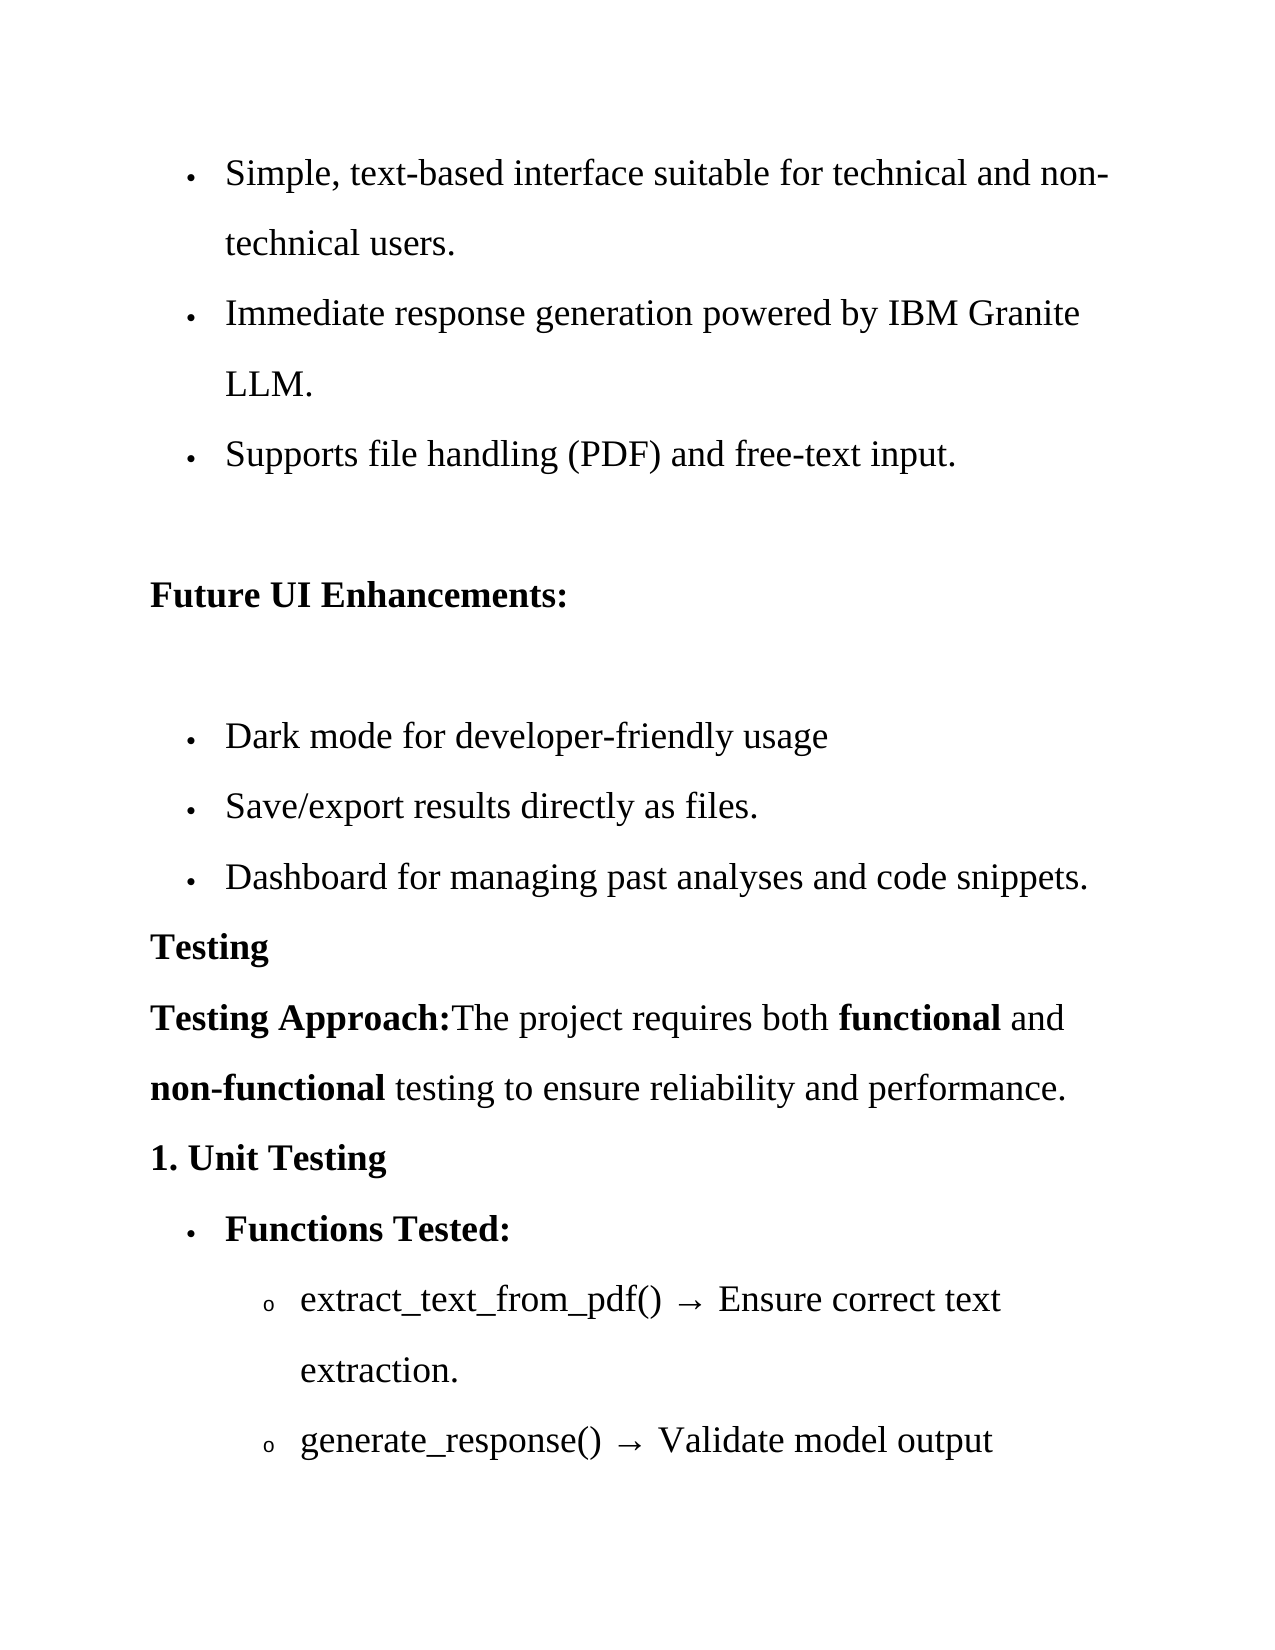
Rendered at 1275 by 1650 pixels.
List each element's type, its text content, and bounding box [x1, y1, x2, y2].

list Simple, text-based interface suitable for technical and non- [187, 150, 1125, 193]
text Future UI Enhancements: [150, 572, 1125, 616]
text Testing Approach:The project requires both functional and [150, 995, 1125, 1038]
list Functions Tested: [187, 1206, 1125, 1249]
text non-functional testing to ensure reliability and performance. [150, 1065, 1125, 1108]
list Supports file handling (PDF) and free-text input. [187, 432, 1125, 475]
text technical users. [225, 220, 1125, 263]
text extraction. [300, 1347, 1125, 1390]
list Save/export results directly as files. [187, 784, 1125, 827]
list Immediate response generation powered by IBM Granite [187, 291, 1125, 334]
text 1. Unit Testing [150, 1136, 1125, 1179]
list Dashboard for managing past analyses and code snippets. [187, 854, 1125, 897]
text LLM. [225, 361, 1125, 404]
list generate_response() → Validate model output [262, 1417, 1125, 1461]
text Testing [150, 924, 1125, 968]
list extract_text_from_pdf() → Ensure correct text [262, 1277, 1125, 1320]
list Dark mode for developer-friendly usage [187, 713, 1125, 756]
